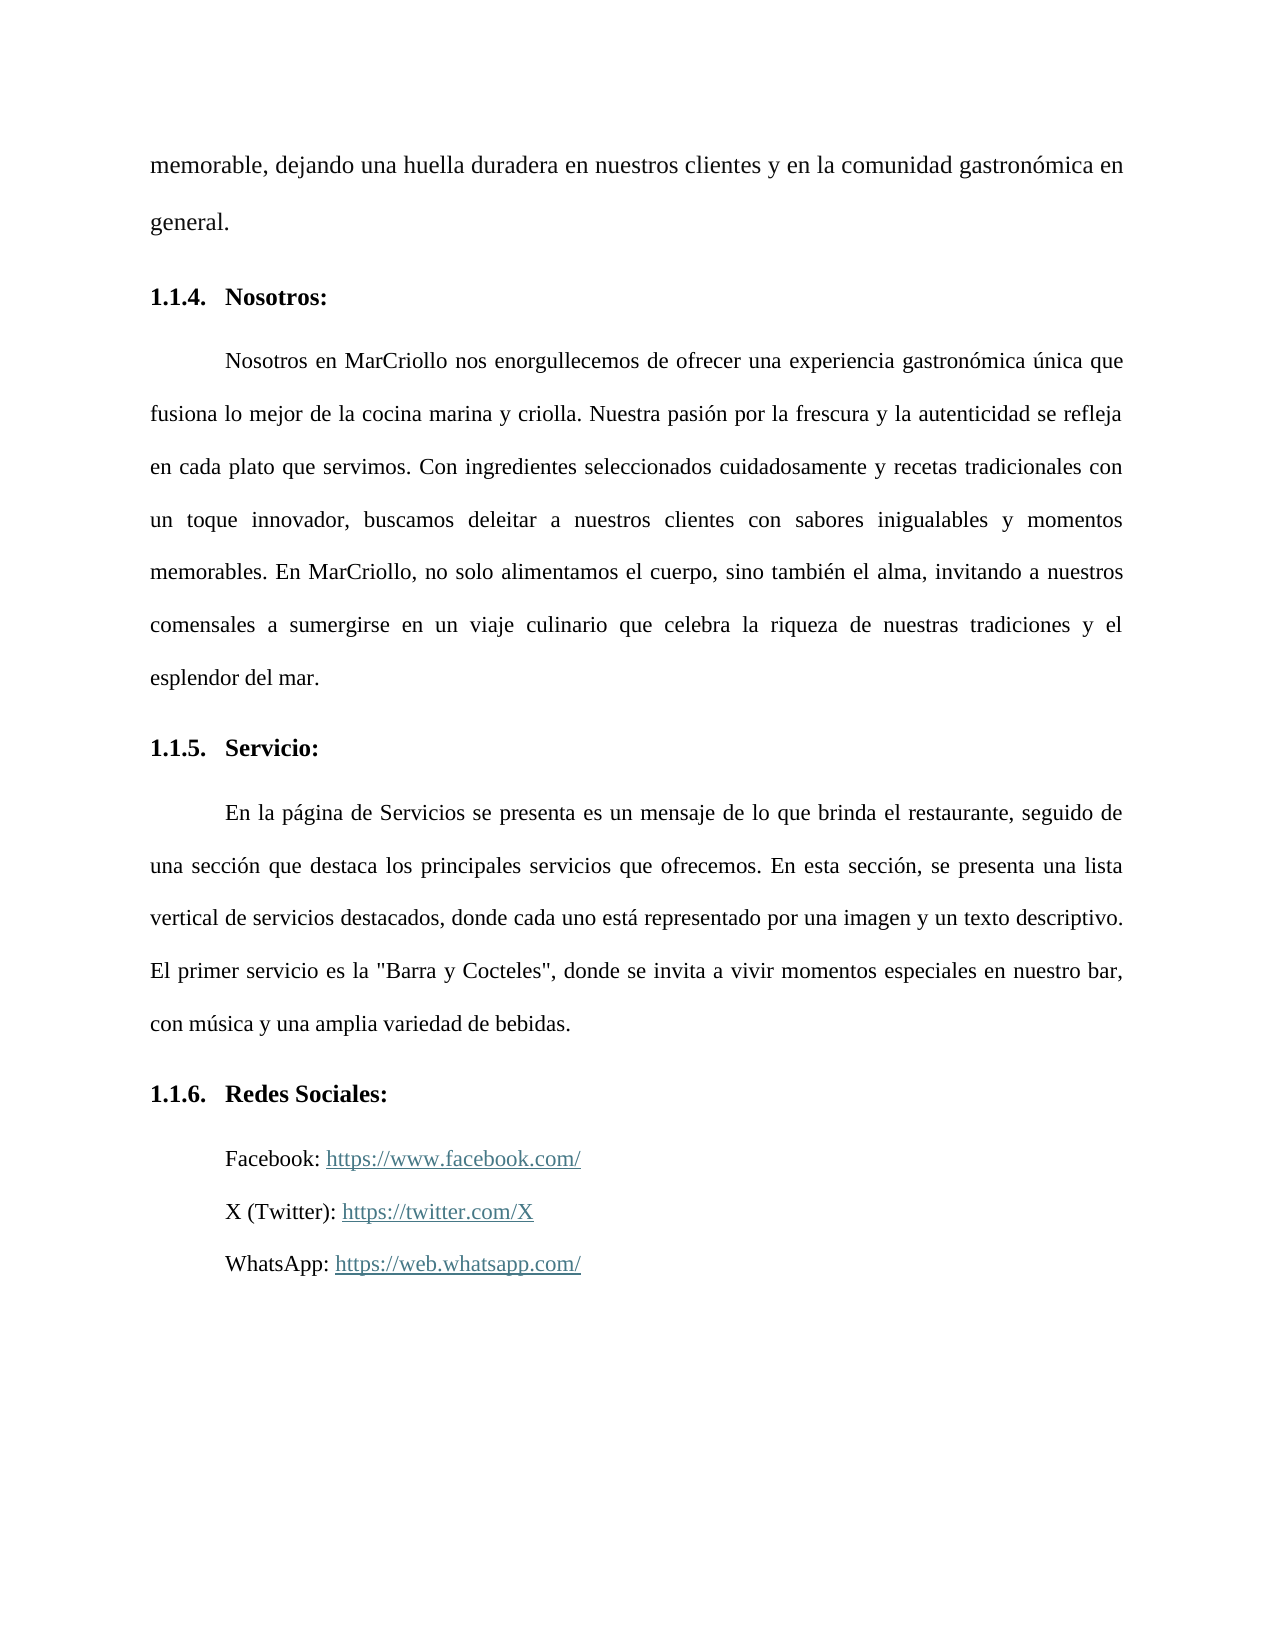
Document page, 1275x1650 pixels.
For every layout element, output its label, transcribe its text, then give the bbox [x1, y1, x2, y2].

subtitle Nosotros: [150, 282, 1125, 310]
text Facebook: https://www.facebook.com/ [150, 1145, 1125, 1171]
text X (Twitter): https://twitter.com/X [150, 1198, 1125, 1224]
text En la página de Servicios se presenta es un mensaje de lo que brinda el restaurante, seguido de una sección que destaca los principales servicios que ofrecemos. En esta sección, se presenta una lista vertical de servicios destacados, donde cada uno está representado por una imagen y un texto descriptivo. El primer servicio es la "Barra y Cocteles", donde se invita a vivir momentos especiales en nuestro bar, con música y una amplia variedad de bebidas. [150, 799, 1125, 1036]
text WhatsApp: https://web.whatsapp.com/ [150, 1250, 1125, 1277]
subtitle Servicio: [150, 733, 1125, 762]
subtitle Redes Sociales: [150, 1079, 1125, 1108]
